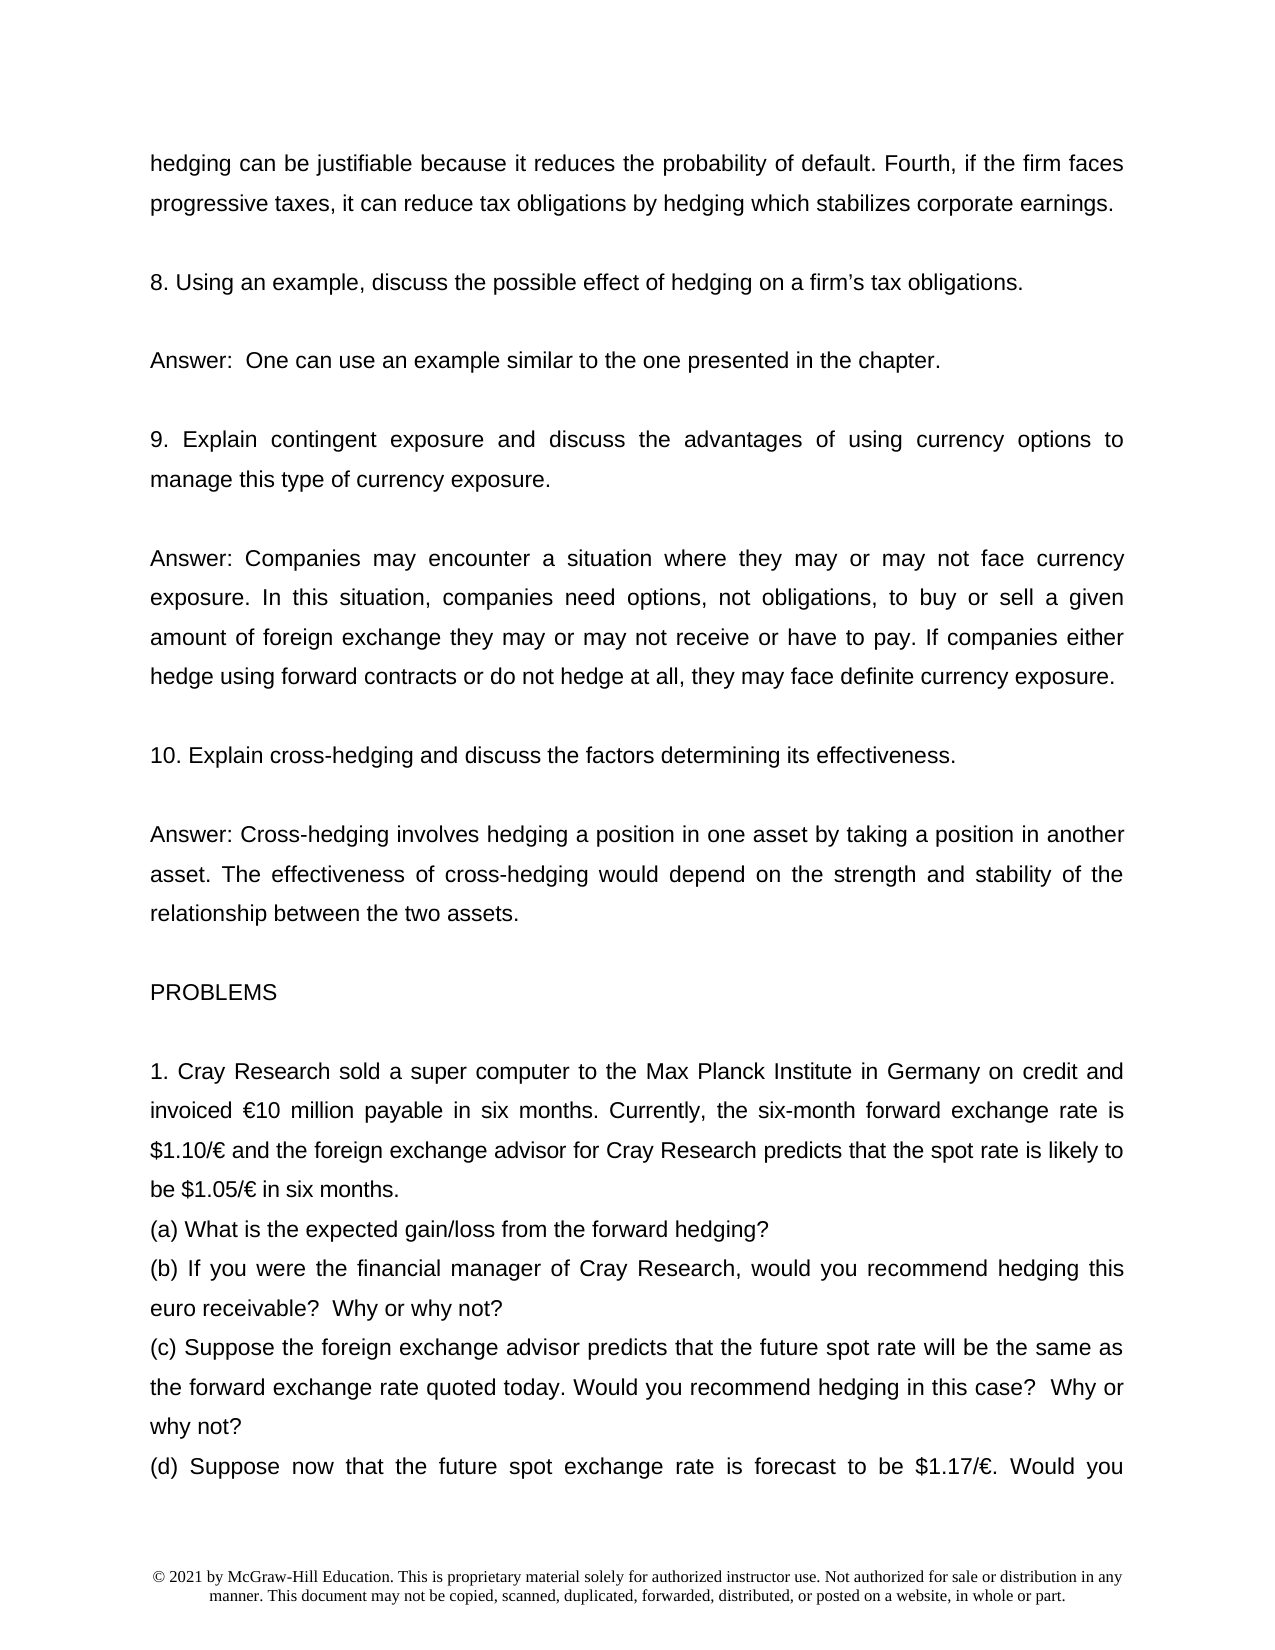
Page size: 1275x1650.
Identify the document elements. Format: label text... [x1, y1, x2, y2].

text PROBLEMS [150, 979, 1125, 1005]
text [150, 1453, 1125, 1479]
text 9. Explain contingent exposure and discuss the advantages of using currency options to manage this type of currency exposure. [150, 426, 1125, 492]
text 10. Explain cross-hedging and discuss the factors determining its effectiveness. [150, 742, 1125, 768]
text Answer: One can use an example similar to the one presented in the chapter. [150, 347, 1125, 374]
text 8. Using an example, discuss the possible effect of hedging on a firm’s tax obligations. [150, 268, 1125, 295]
text (c) Suppose the foreign exchange advisor predicts that the future spot rate will be the same as the forward exchange rate quoted today. Would you recommend hedging in this case? Why or why not? [150, 1334, 1125, 1440]
text 1. Cray Research sold a super computer to the Max Planck Institute in Germany on credit and invoiced €10 million payable in six months. Currently, the six-month forward exchange rate is $1.10/€ and the foreign exchange advisor for Cray Research predicts that the spot rate is likely to be $1.05/€ in six months. [150, 1058, 1125, 1203]
text (a) What is the expected gain/loss from the forward hedging? [150, 1216, 1125, 1242]
text (b) If you were the financial manager of Cray Research, would you recommend hedging this euro receivable? Why or why not? [150, 1255, 1125, 1321]
text Answer: Companies may encounter a situation where they may or may not face currency exposure. In this situation, companies need options, not obligations, to buy or sell a given amount of foreign exchange they may or may not receive or have to pay. If companies either hedge using forward contracts or do not hedge at all, they may face definite currency exposure. [150, 545, 1125, 689]
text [150, 150, 1125, 216]
text Answer: Cross-hedging involves hedging a position in one asset by taking a position in another asset. The effectiveness of cross-hedging would depend on the strength and stability of the relationship between the two assets. [150, 821, 1125, 926]
